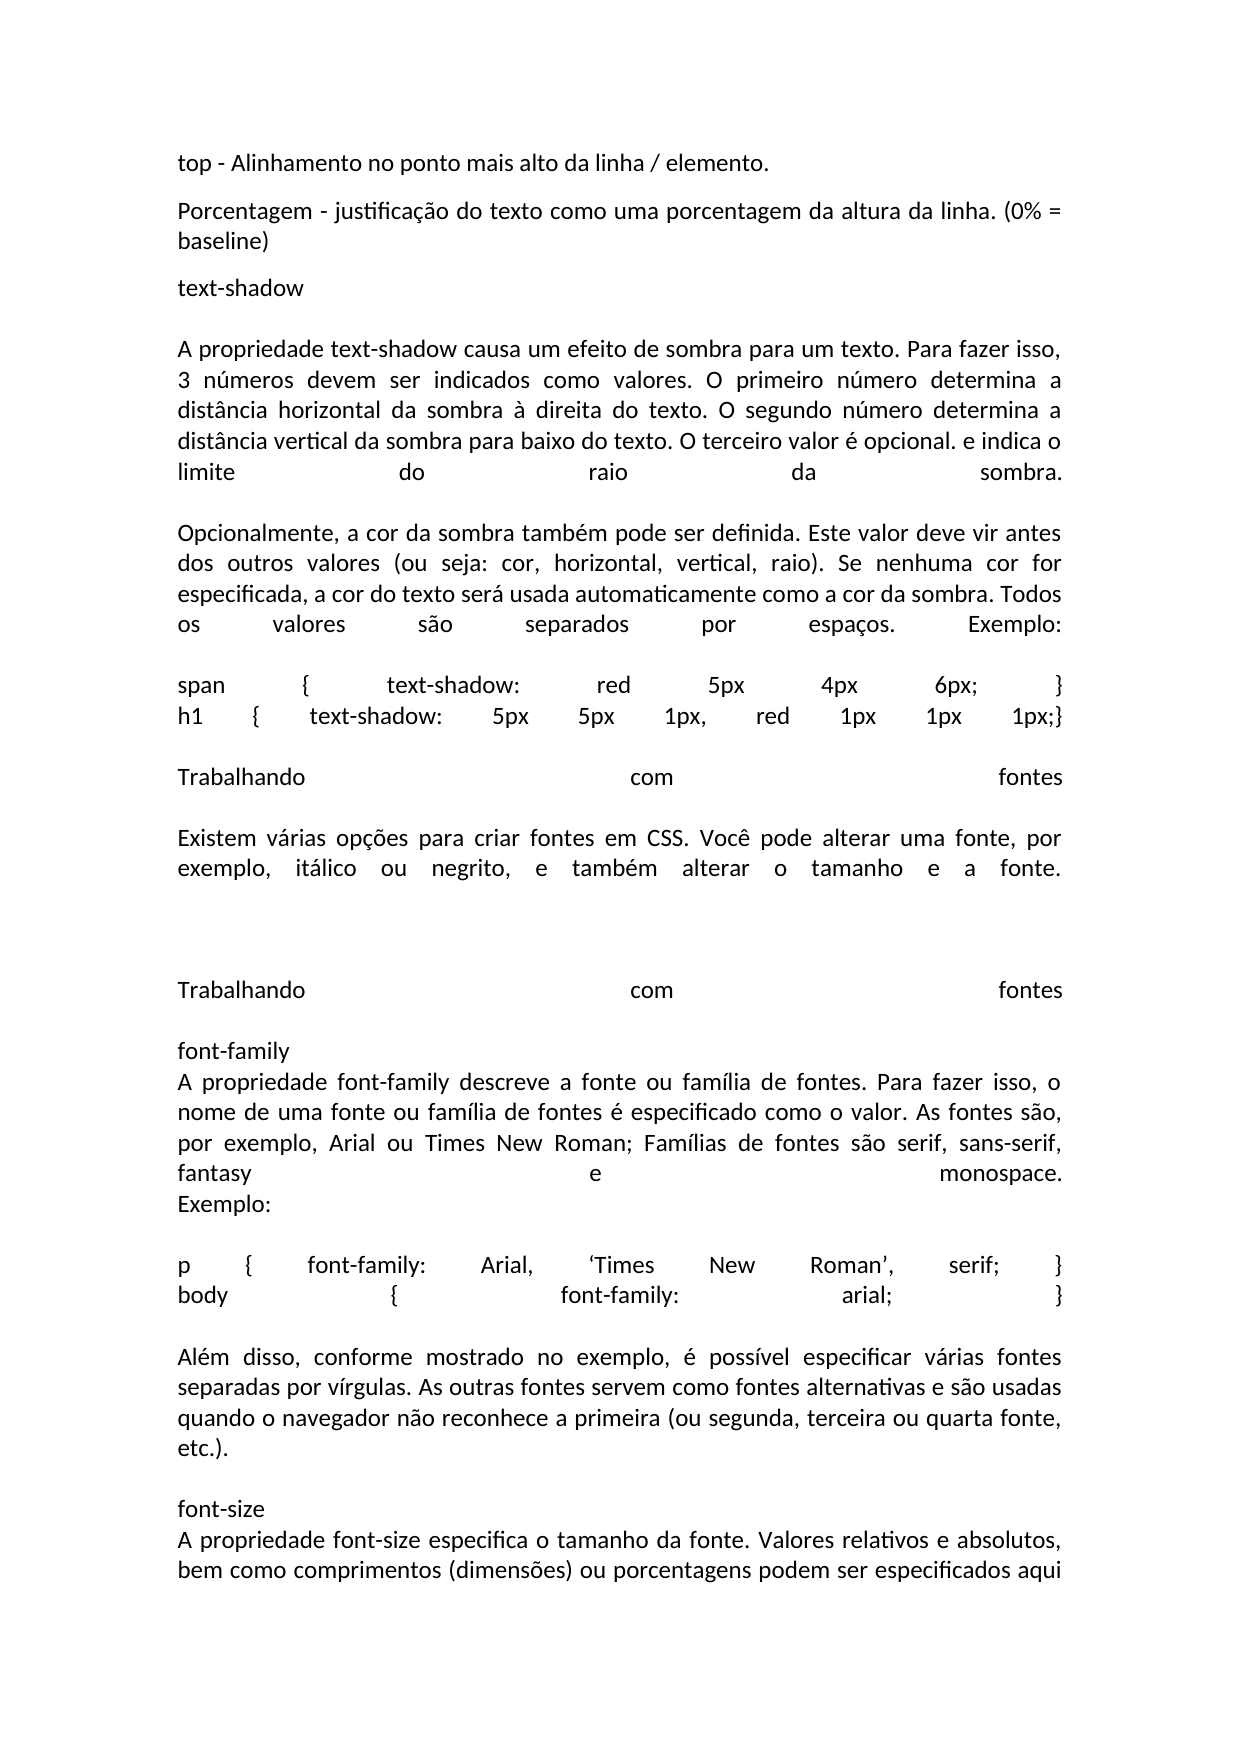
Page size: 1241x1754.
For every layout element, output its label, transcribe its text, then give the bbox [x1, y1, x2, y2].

text top - Alinhamento no ponto mais alto da linha / elemento. [177, 148, 1063, 178]
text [177, 272, 1063, 1585]
text Porcentagem - justificação do texto como uma porcentagem da altura da linha. (0% = baseline) [177, 195, 1063, 256]
